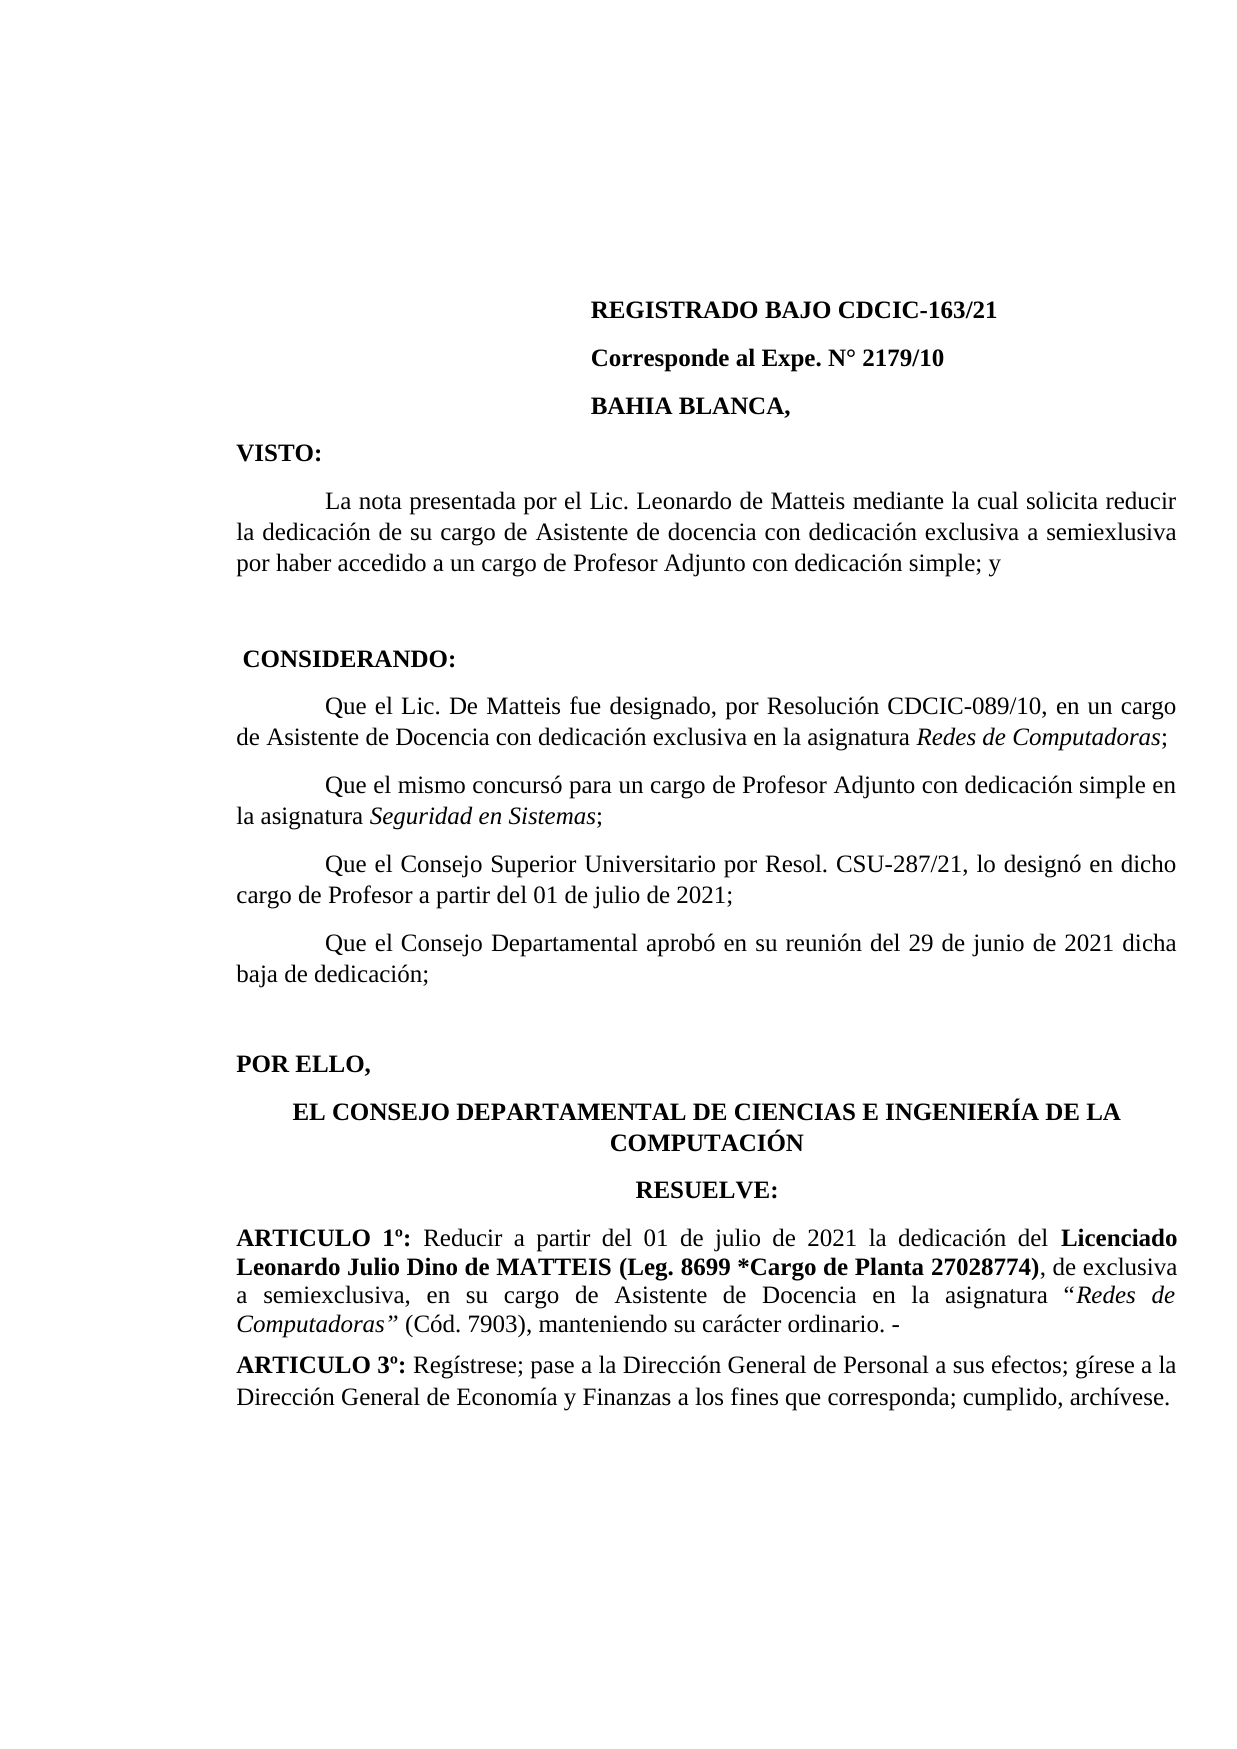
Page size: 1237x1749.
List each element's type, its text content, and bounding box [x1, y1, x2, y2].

text ARTICULO 1º: Reducir a partir del 01 de julio de 2021 la dedicación del Licenciado Leonardo Julio Dino de MATTEIS (Leg. 8699 *Cargo de Planta 27028774), de exclusiva a semiexclusiva, en su cargo de Asistente de Docencia en la asignatura “Redes de Computadoras” (Cód. 7903), manteniendo su carácter ordinario. - [236, 1223, 1177, 1338]
text Que el mismo concursó para un cargo de Profesor Adjunto con dedicación simple en la asignatura Seguridad en Sistemas; [236, 770, 1177, 830]
text CONSIDERANDO: [236, 644, 1177, 672]
text BAHIA BLANCA, [236, 391, 1177, 419]
text EL CONSEJO DEPARTAMENTAL DE CIENCIAS E INGENIERÍA DE LA COMPUTACIÓN [236, 1097, 1177, 1156]
text Que el Consejo Departamental aprobó en su reunión del 29 de junio de 2021 dicha baja de dedicación; [236, 928, 1177, 987]
text POR ELLO, [236, 1049, 1177, 1078]
text REGISTRADO BAJO CDCIC-163/21 [236, 295, 1177, 324]
text ARTICULO 3º: Regístrese; pase a la Dirección General de Personal a sus efectos; gírese a la Dirección General de Economía y Finanzas a los fines que corresponda; cumplido, archívese. [236, 1351, 1177, 1410]
text Corresponde al Expe. N° 2179/10 [236, 343, 1177, 372]
text Que el Consejo Superior Universitario por Resol. CSU-287/21, lo designó en dicho cargo de Profesor a partir del 01 de julio de 2021; [236, 849, 1177, 909]
text VISTO: [236, 438, 1177, 467]
text La nota presentada por el Lic. Leonardo de Matteis mediante la cual solicita reducir la dedicación de su cargo de Asistente de docencia con dedicación exclusiva a semiexlusiva por haber accedido a un cargo de Profesor Adjunto con dedicación simple; y [236, 486, 1177, 577]
text RESUELVE: [236, 1175, 1177, 1204]
text Que el Lic. De Matteis fue designado, por Resolución CDCIC-089/10, en un cargo de Asistente de Docencia con dedicación exclusiva en la asignatura Redes de Computadoras; [236, 691, 1177, 751]
